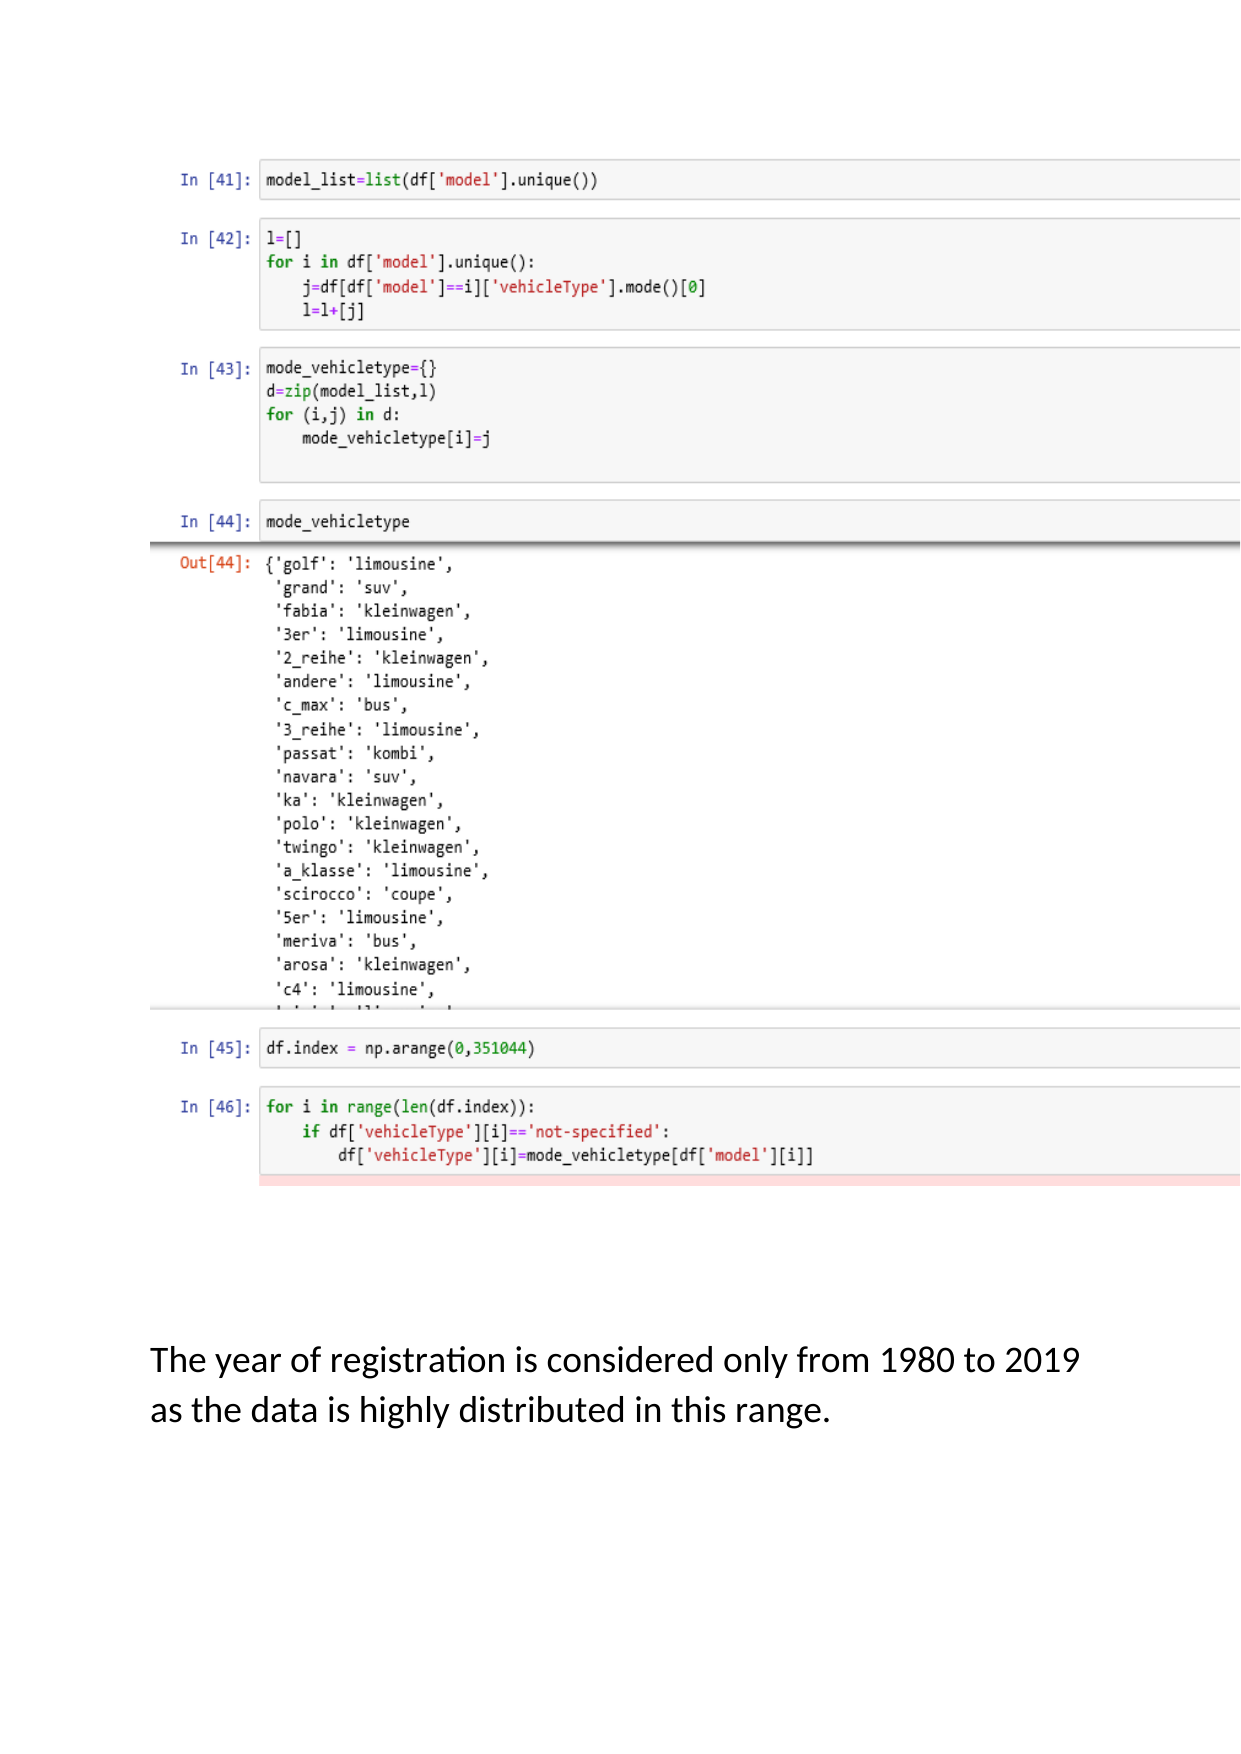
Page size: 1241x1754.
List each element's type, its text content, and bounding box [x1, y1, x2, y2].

text The year of registration is considered only from 1980 to 2019 as the data is highly distributed in this range. [150, 1336, 1090, 1432]
picture [150, 150, 1241, 1186]
